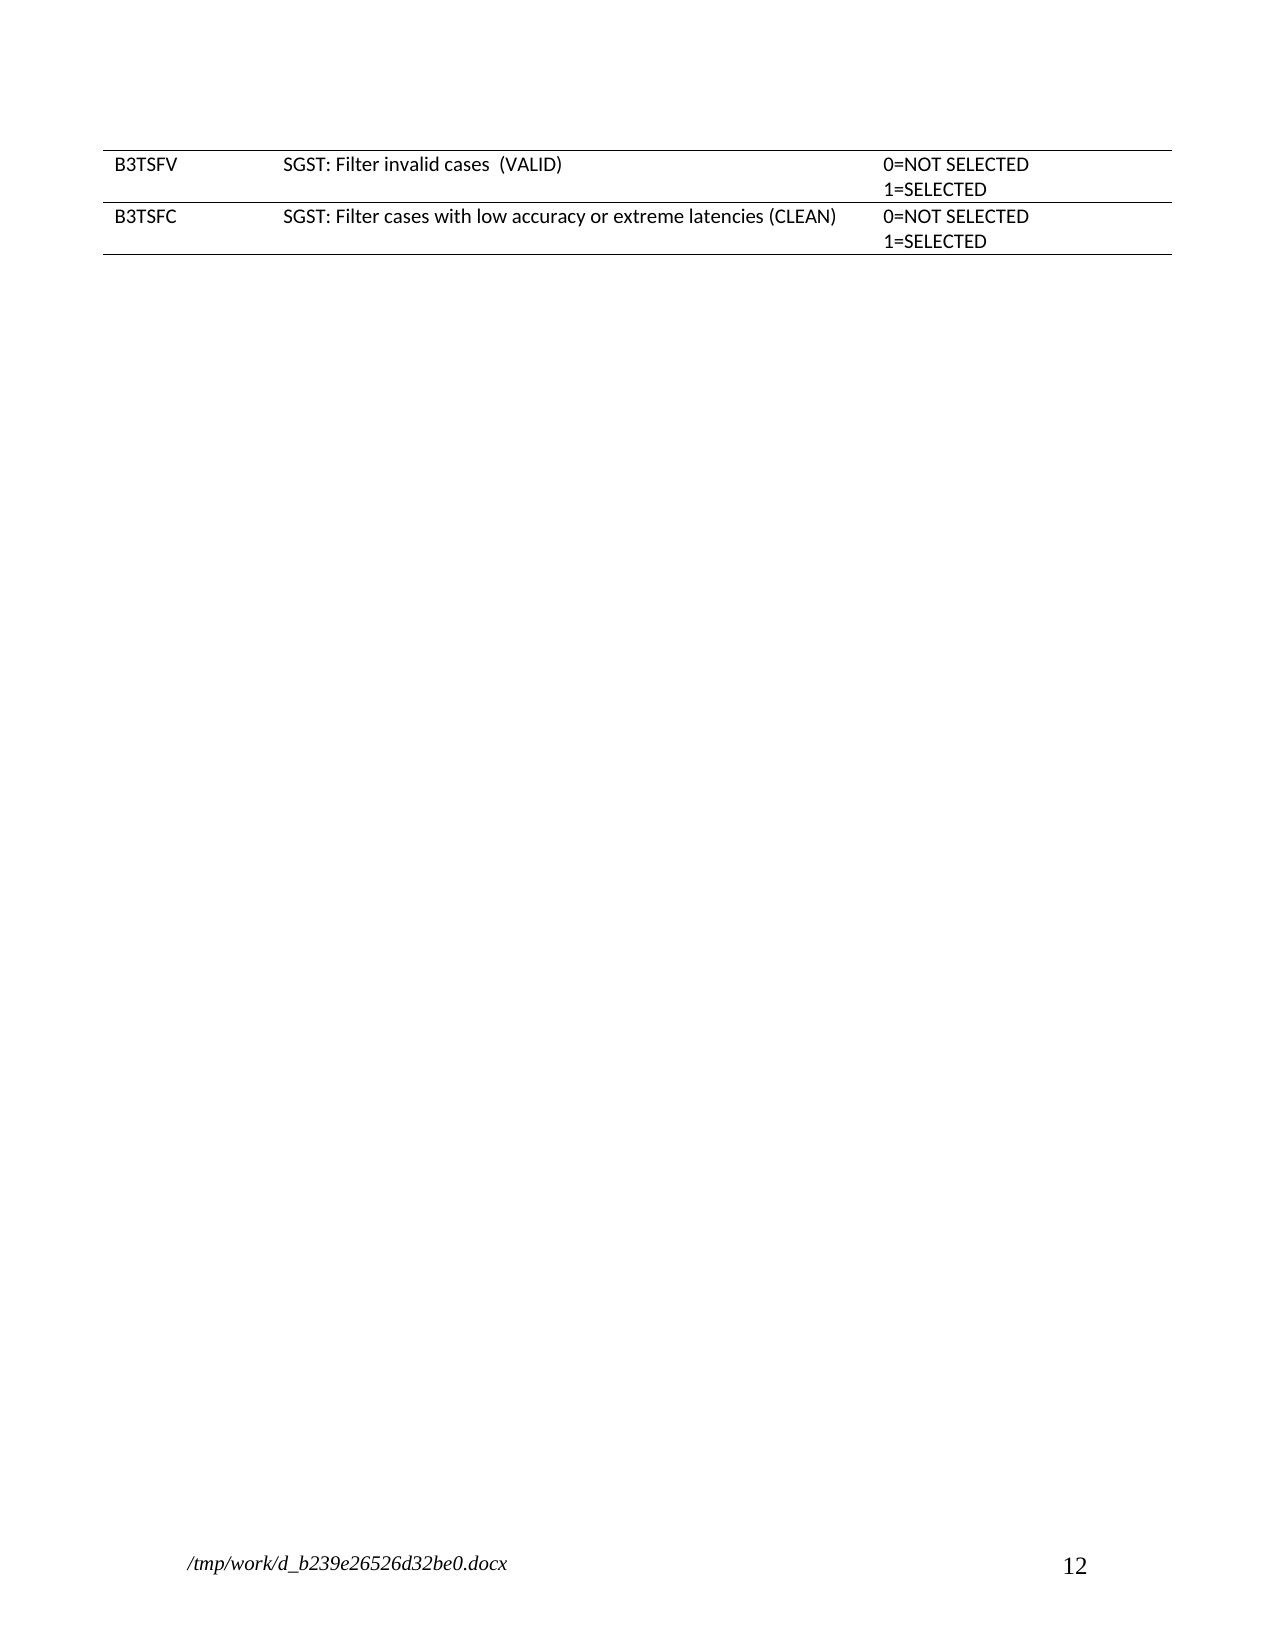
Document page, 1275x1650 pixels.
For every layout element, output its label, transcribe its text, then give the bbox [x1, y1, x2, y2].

table_cell B3TSFC [103, 203, 272, 254]
table_cell SGST: Filter cases with low accuracy or extreme latencies (CLEAN) [272, 203, 872, 254]
table_cell 0=NOT SELECTED 1=SELECTED [872, 151, 1172, 202]
table_cell B3TSFV [103, 151, 272, 202]
table_cell 0=NOT SELECTED 1=SELECTED [872, 203, 1172, 254]
table_cell SGST: Filter invalid cases (VALID) [272, 151, 872, 202]
